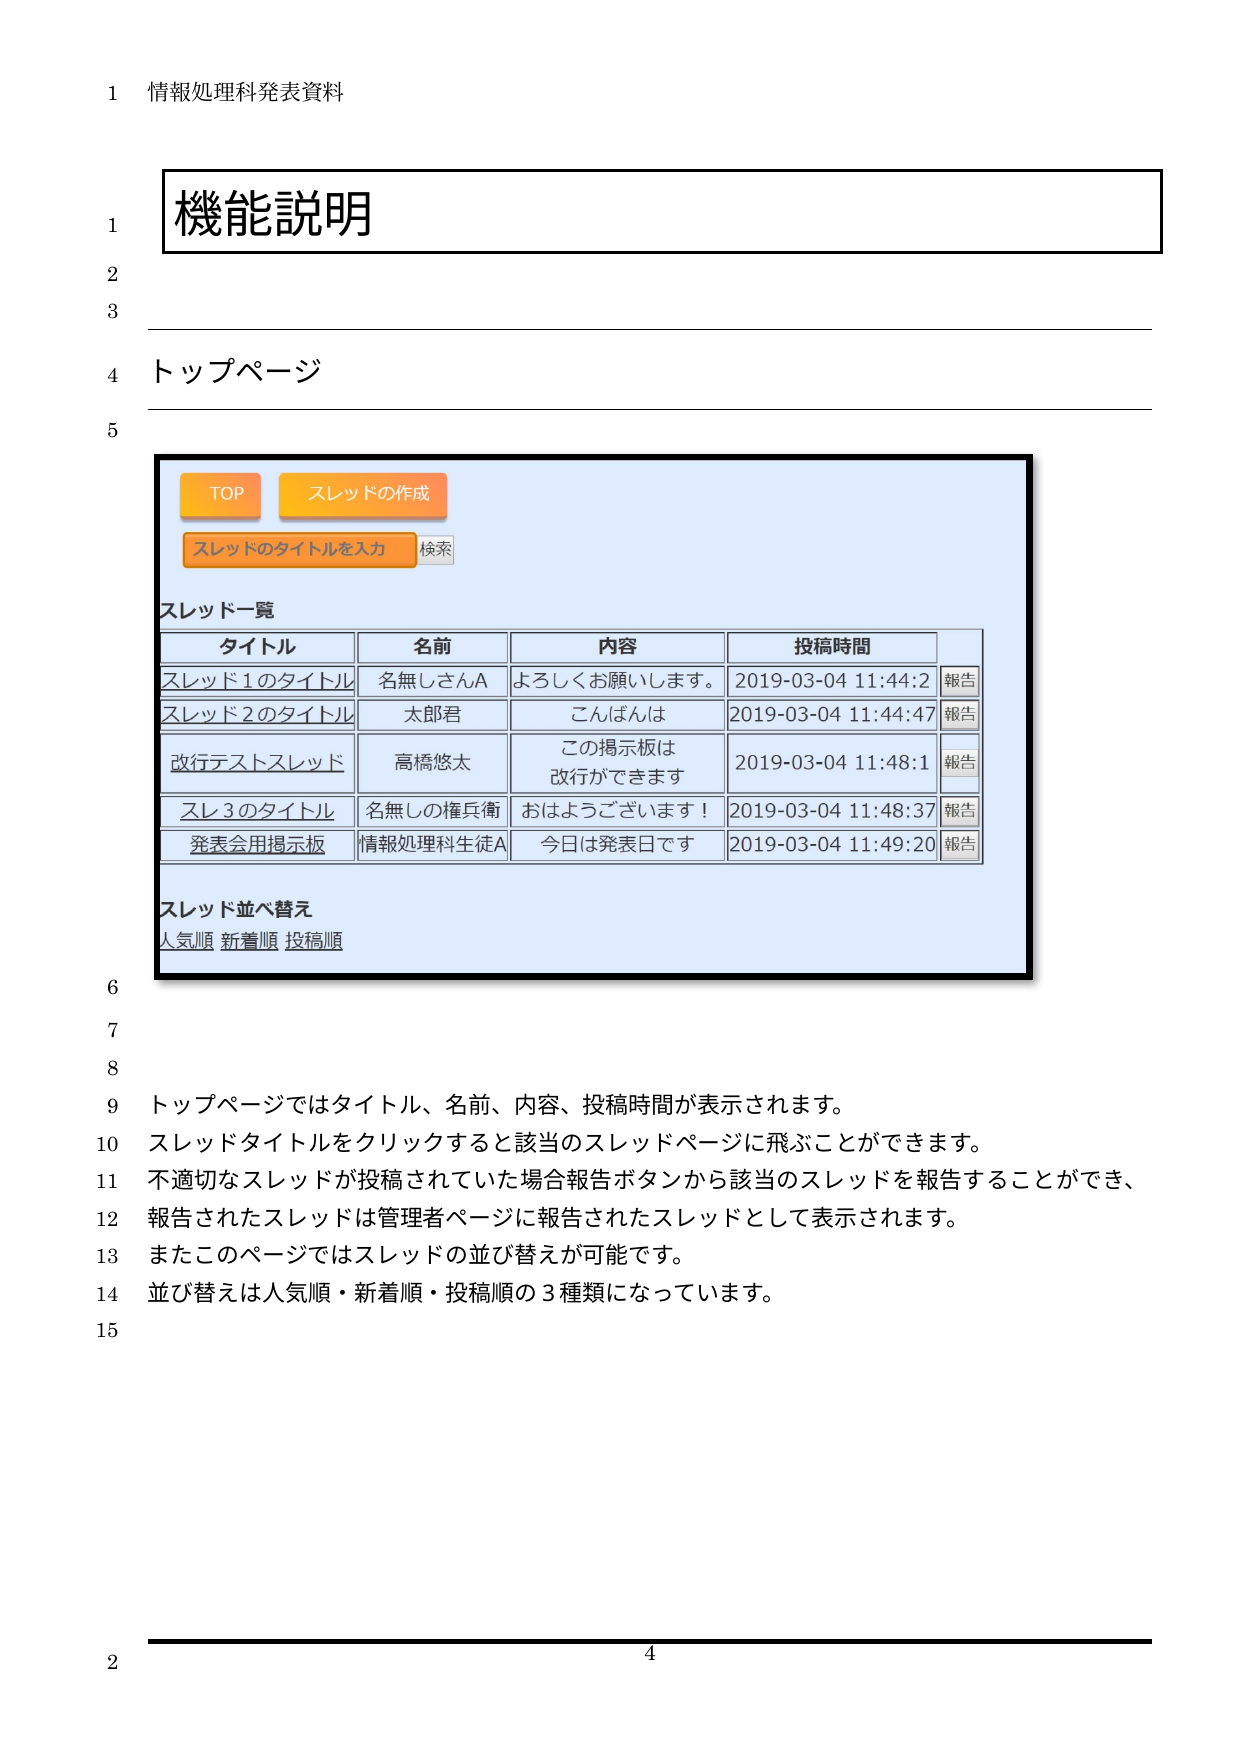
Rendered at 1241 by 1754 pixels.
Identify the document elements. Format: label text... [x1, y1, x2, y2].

text トップページ [148, 330, 1152, 409]
text またこのページではスレッドの並び替えが可能です。 [148, 1235, 1152, 1273]
text 機能説明 [165, 172, 1160, 251]
picture [160, 460, 1026, 973]
text トップページではタイトル、名前、内容、投稿時間が表示されます。 [148, 1085, 1152, 1123]
text 並び替えは人気順・新着順・投稿順の3種類になっています。 [148, 1273, 1152, 1310]
text 不適切なスレッドが投稿されていた場合報告ボタンから該当のスレッドを報告することができ、報告されたスレッドは管理者ページに報告されたスレッドとして表示されます。 [148, 1160, 1152, 1235]
text スレッドタイトルをクリックすると該当のスレッドページに飛ぶことができます。 [148, 1123, 1152, 1160]
